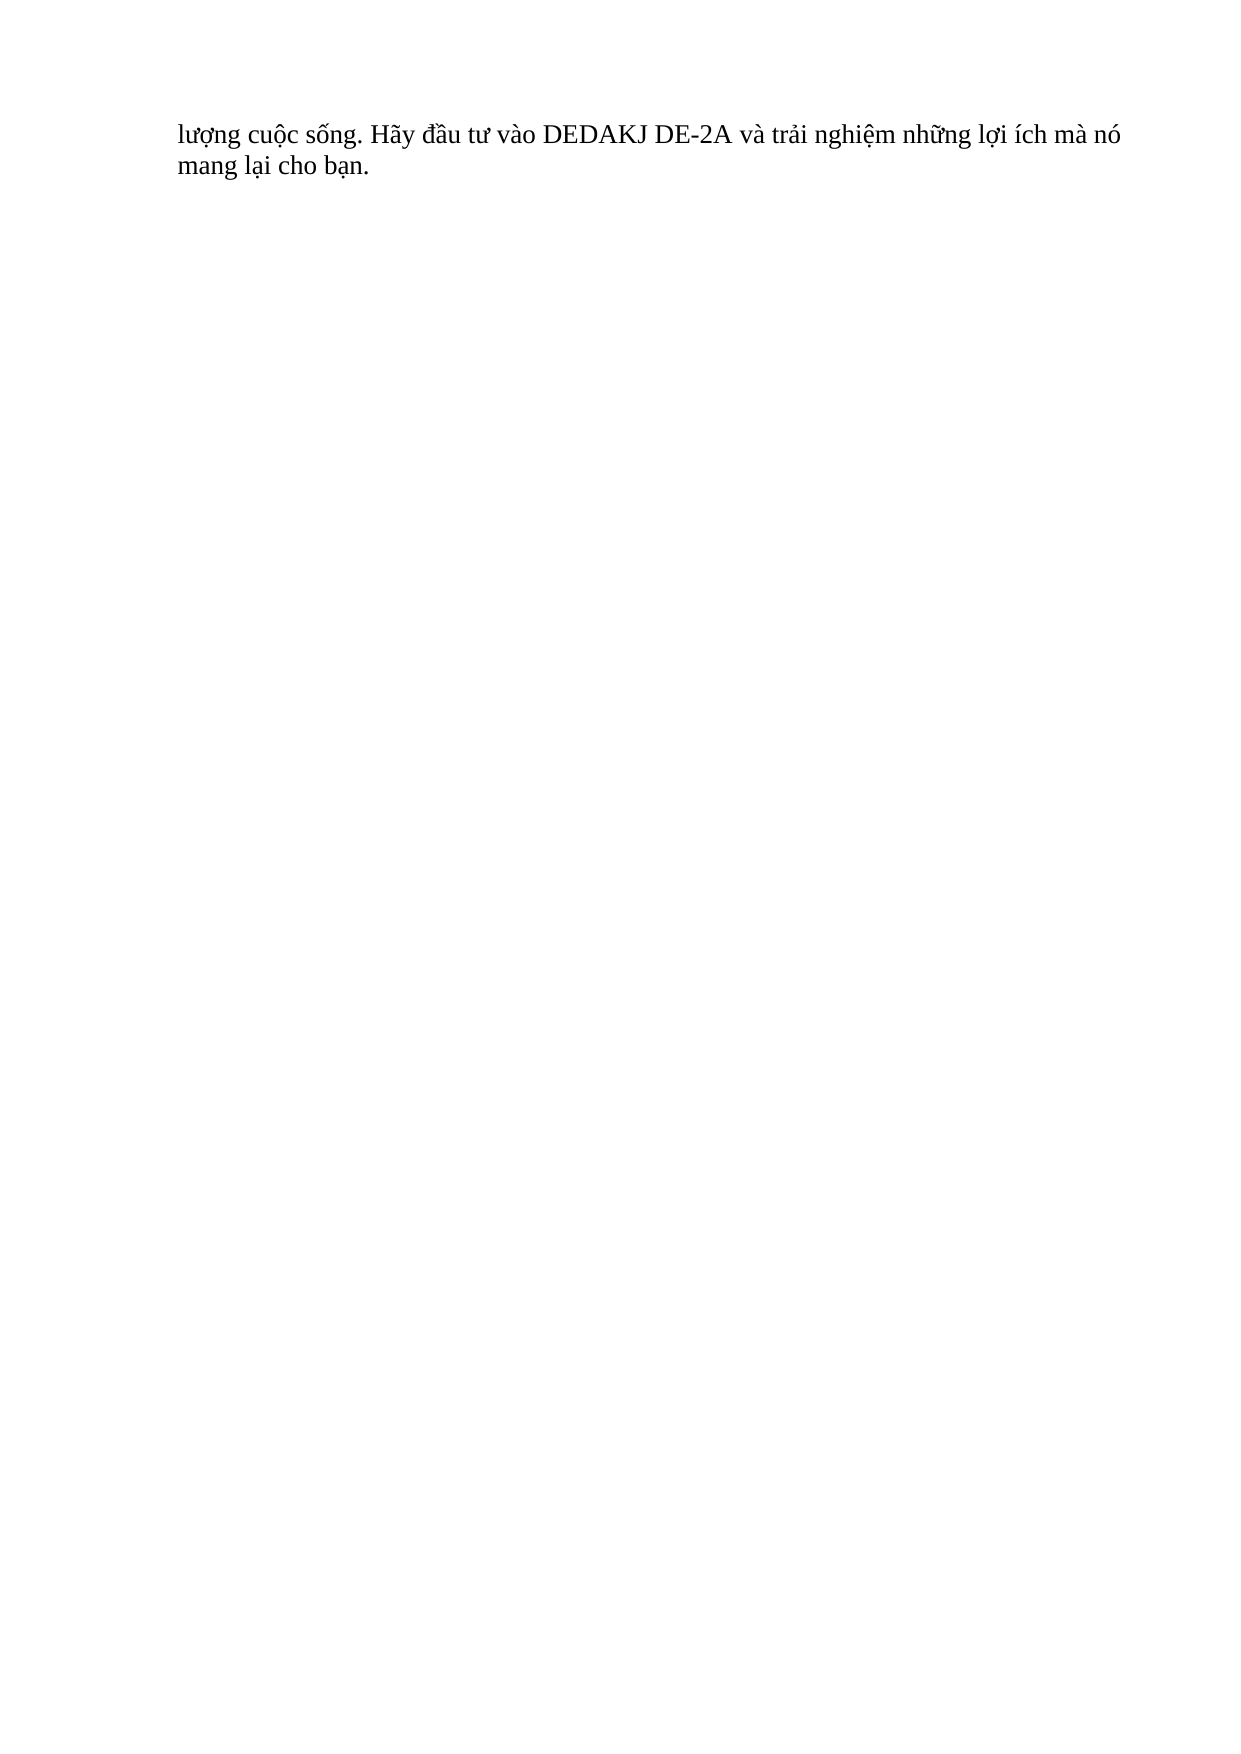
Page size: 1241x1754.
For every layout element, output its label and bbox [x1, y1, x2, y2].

text [177, 118, 1122, 180]
